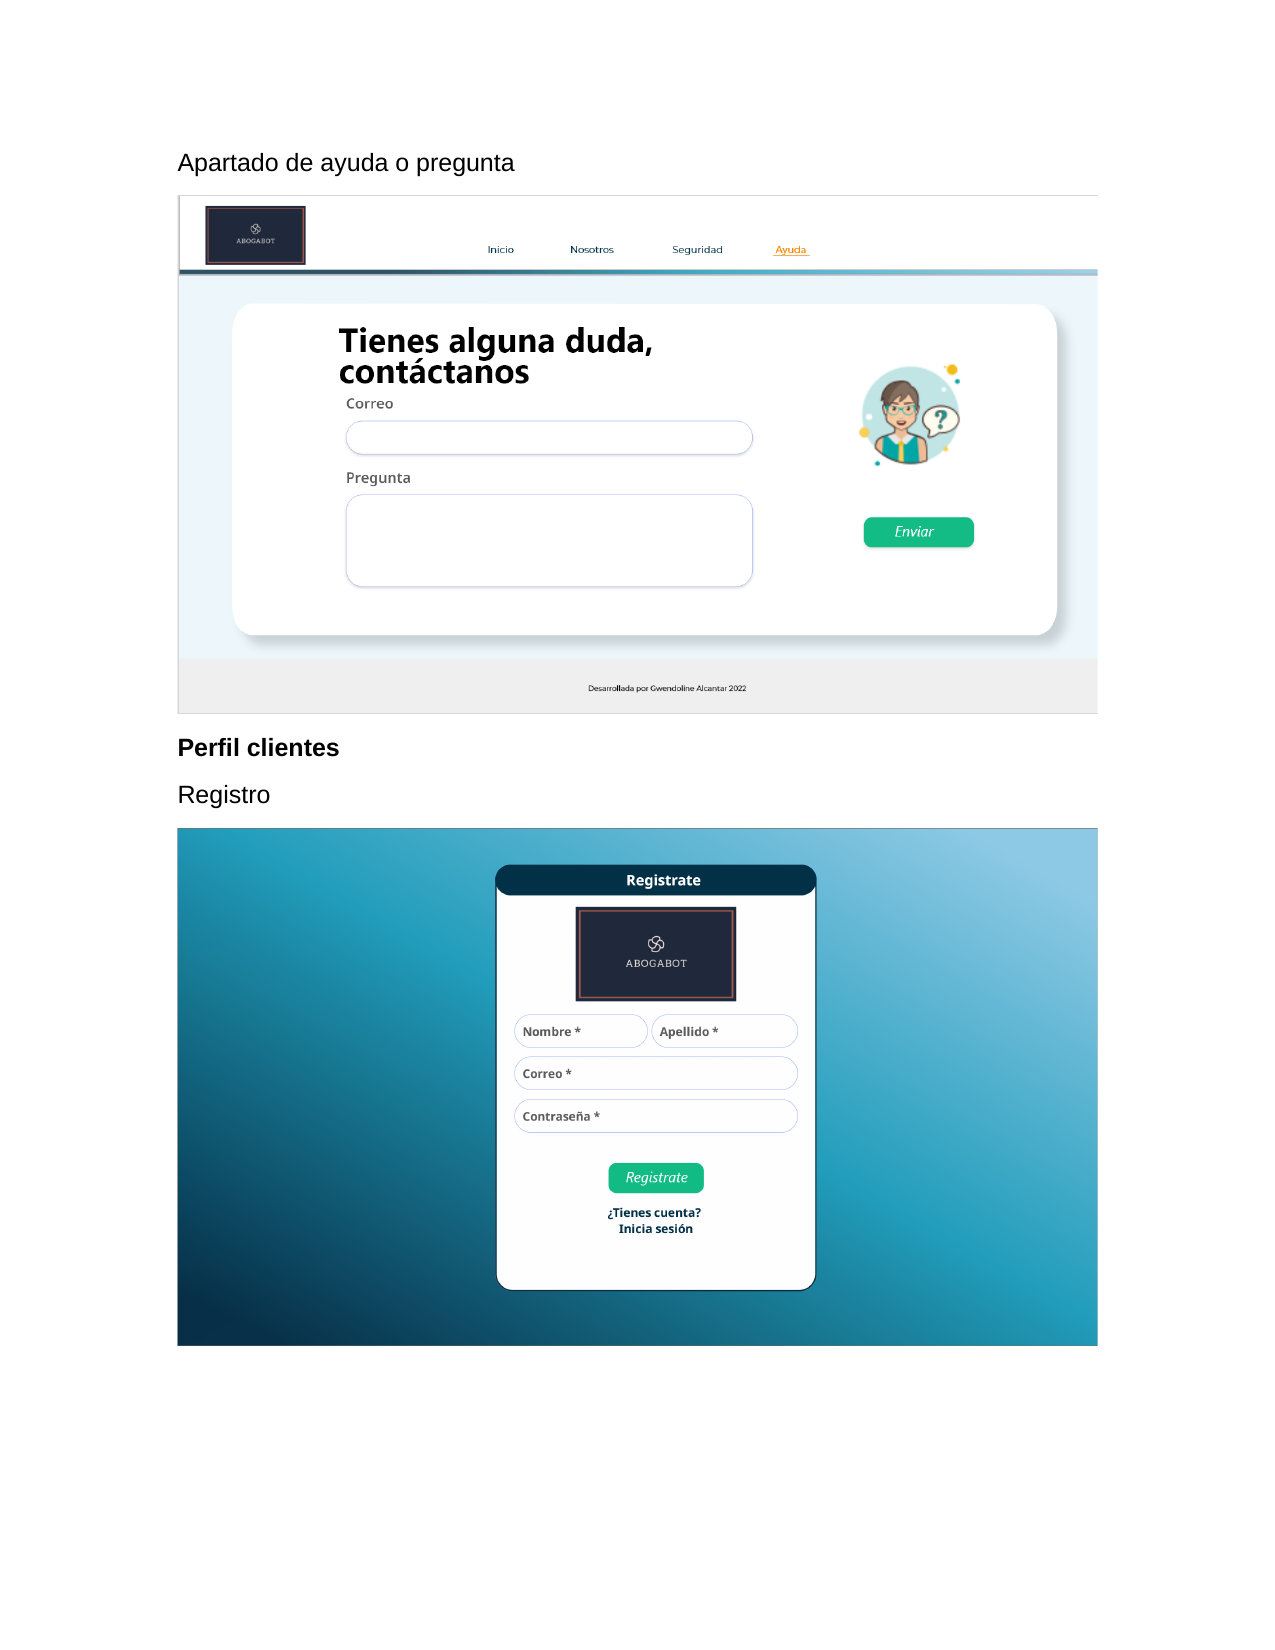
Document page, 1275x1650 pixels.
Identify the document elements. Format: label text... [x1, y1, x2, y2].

text Registro [177, 780, 1098, 809]
picture [177, 828, 1098, 1346]
text Apartado de ayuda o pregunta [177, 148, 1098, 176]
text Perfil clientes [177, 733, 1098, 761]
picture [177, 195, 1098, 714]
